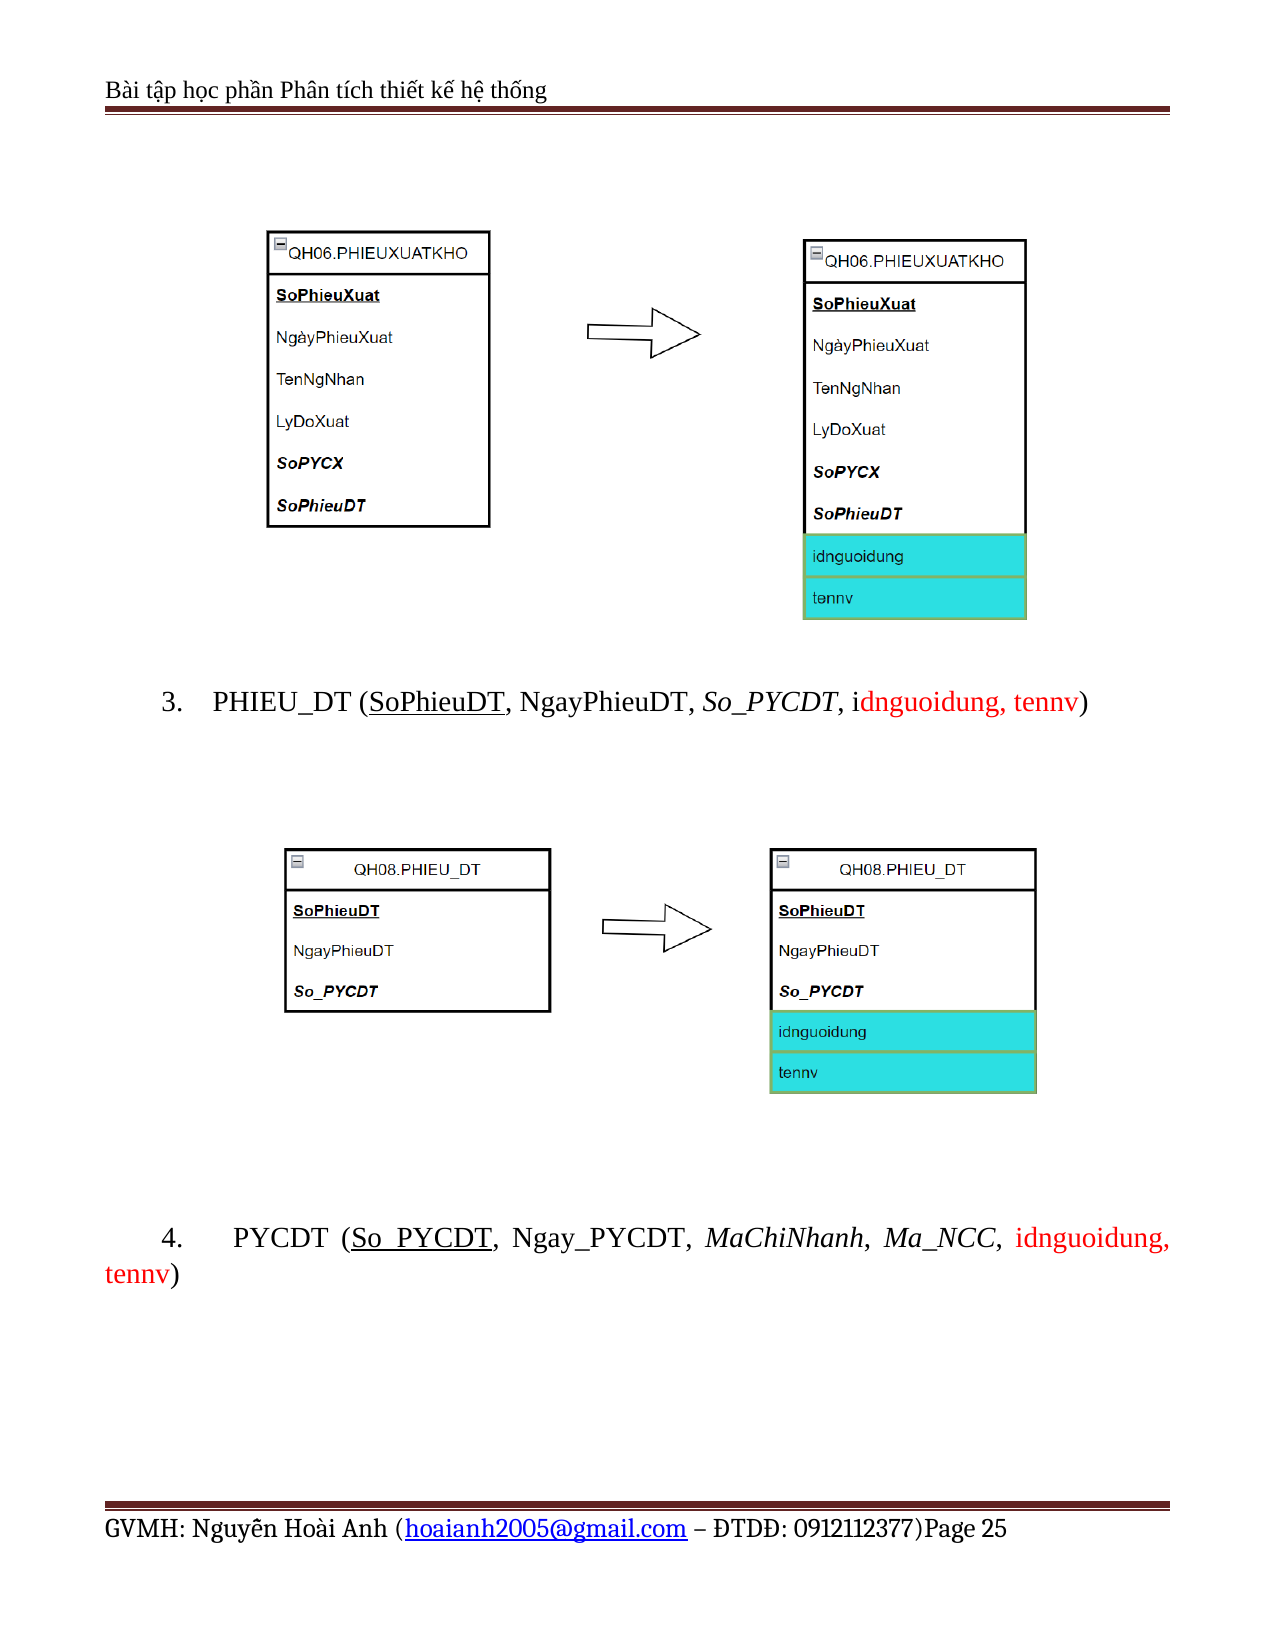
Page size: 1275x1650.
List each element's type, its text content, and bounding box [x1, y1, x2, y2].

picture [161, 737, 1227, 1201]
picture [161, 150, 1227, 676]
text 3. PHIEU_DT (SoPhieuDT, NgayPhieuDT, So_PYCDT, idnguoidung, tennv) [105, 684, 1170, 718]
text 4. PYCDT (So_PYCDT, Ngay_PYCDT, MaChiNhanh, Ma_NCC, idnguoidung, tennv) [105, 1220, 1170, 1290]
